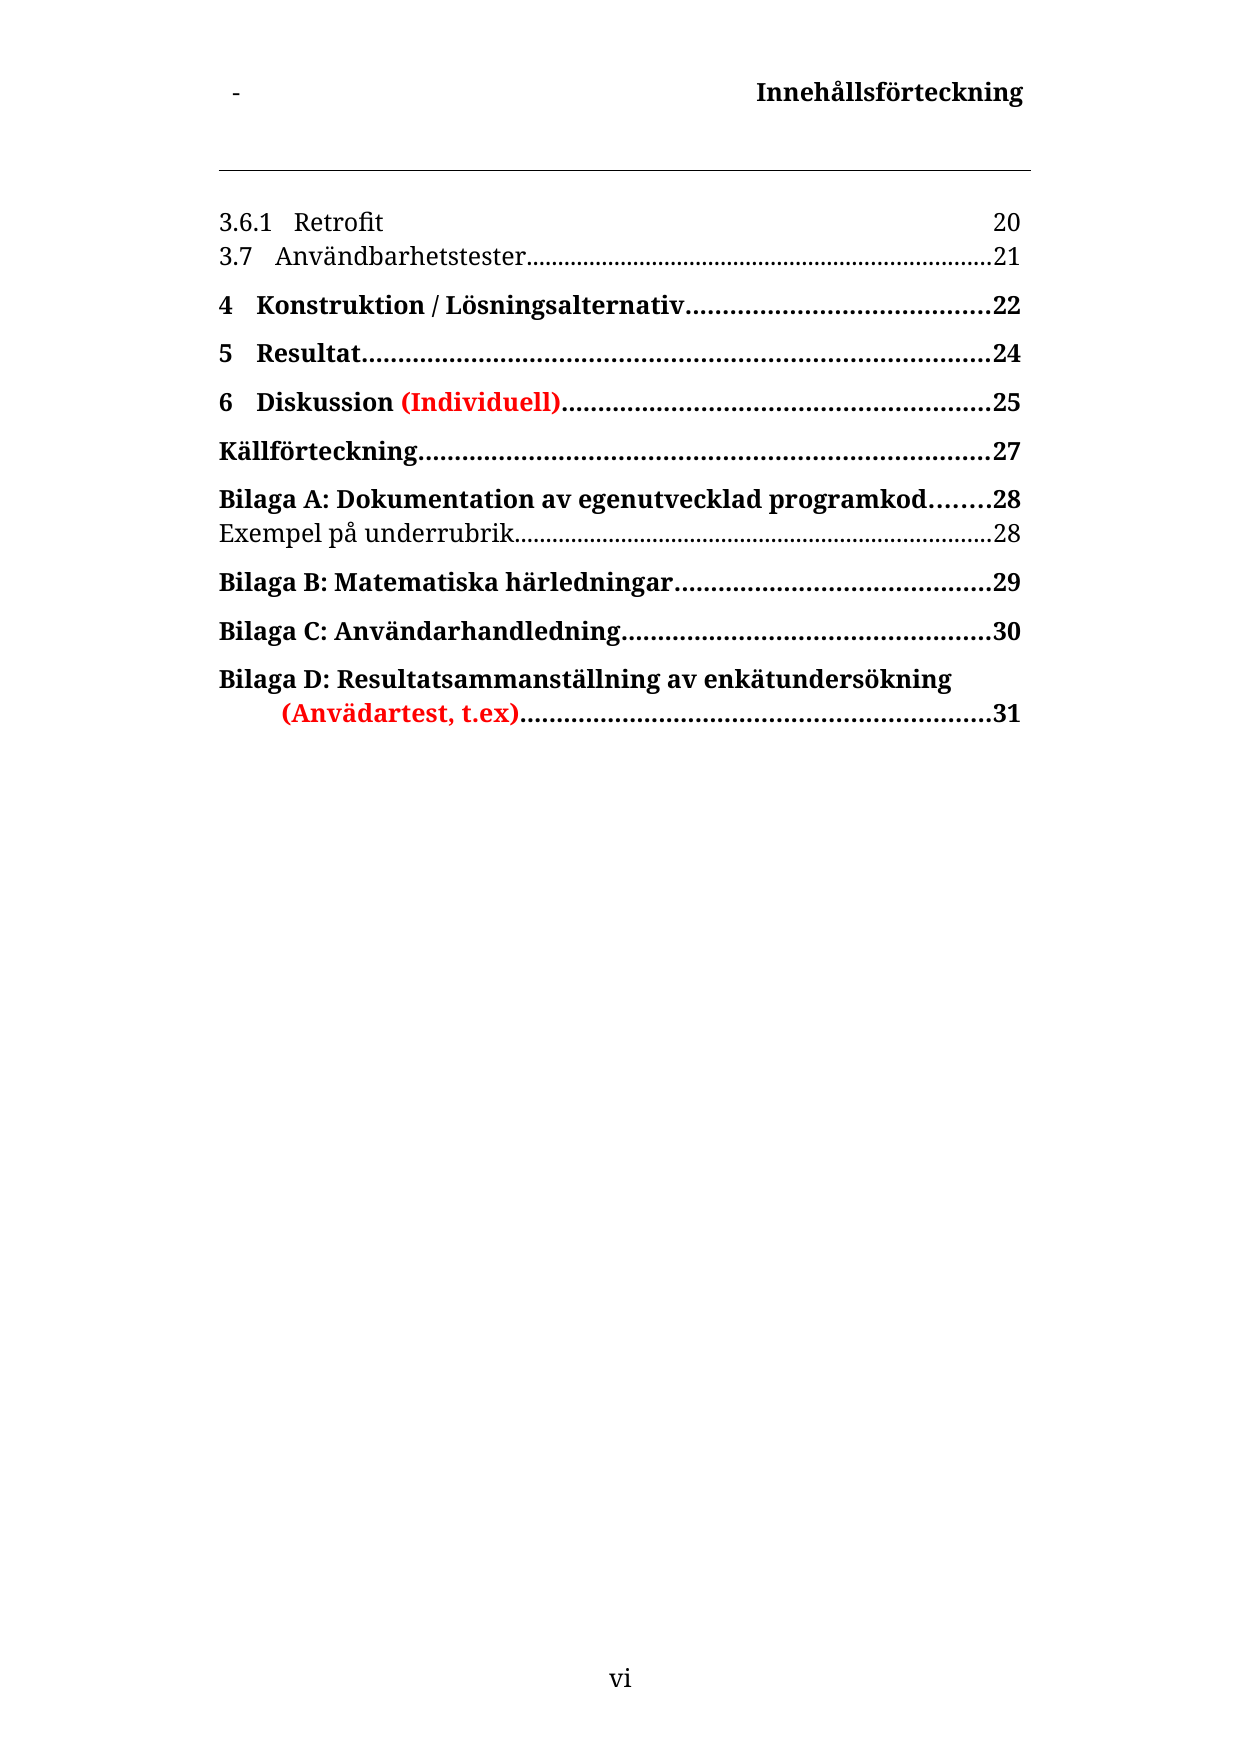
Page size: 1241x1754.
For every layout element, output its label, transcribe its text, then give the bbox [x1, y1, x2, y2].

text 5 Resultat 24 [218, 336, 1022, 370]
text Bilaga D: Resultatsammanställning av enkätundersökning (Anvädartest, t.ex) 31 [218, 662, 1022, 730]
text Bilaga A: Dokumentation av egenutvecklad programkod 28 [218, 482, 1022, 516]
text Källförteckning 27 [218, 433, 1022, 467]
text 6 Diskussion (Individuell) 25 [218, 384, 1022, 419]
text 4 Konstruktion / Lösningsalternativ 22 [218, 287, 1022, 321]
text Bilaga C: Användarhandledning 30 [218, 613, 1022, 647]
text 3.6.1 Retrofit 20 [218, 204, 1022, 239]
text Exempel på underrubrik 28 [218, 516, 1022, 550]
text 3.7 Användbarhetstester 21 [218, 239, 1022, 273]
text Bilaga B: Matematiska härledningar 29 [218, 564, 1022, 599]
